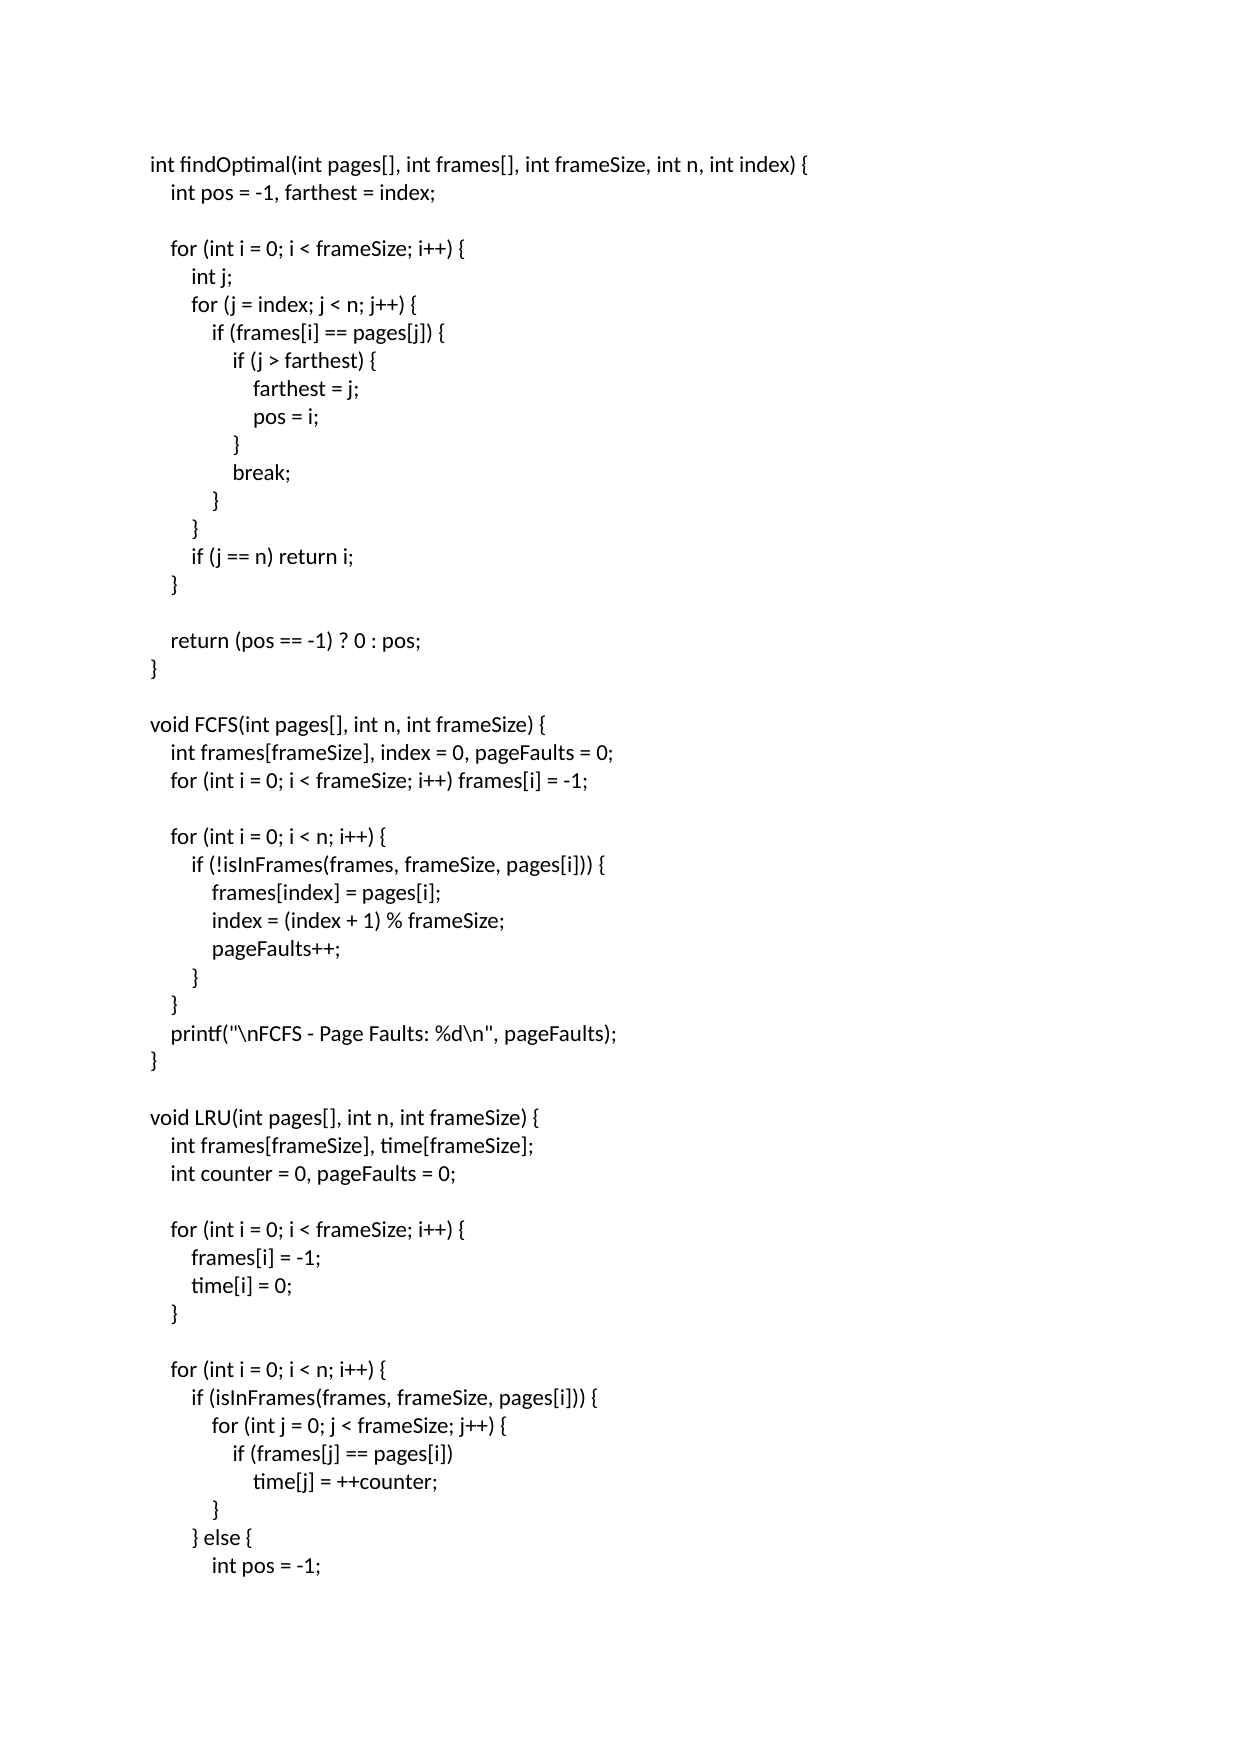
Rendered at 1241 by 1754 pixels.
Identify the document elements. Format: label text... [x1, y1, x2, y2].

text int pos = -1; [150, 1551, 1090, 1579]
text if (frames[j] == pages[i]) [150, 1439, 1090, 1467]
text pageFaults++; [150, 934, 1090, 963]
text } [150, 1299, 1090, 1327]
text for (int i = 0; i < n; i++) { [150, 822, 1090, 851]
text } [150, 570, 1090, 598]
text if (!isInFrames(frames, frameSize, pages[i])) { [150, 851, 1090, 878]
text } [150, 991, 1090, 1019]
text } [150, 430, 1090, 458]
text if (frames[i] == pages[j]) { [150, 318, 1090, 346]
text for (int i = 0; i < frameSize; i++) { [150, 234, 1090, 262]
text for (int i = 0; i < n; i++) { [150, 1355, 1090, 1383]
text } [150, 963, 1090, 991]
text } [150, 514, 1090, 542]
text frames[index] = pages[i]; [150, 878, 1090, 907]
text } [150, 654, 1090, 682]
text time[i] = 0; [150, 1271, 1090, 1299]
text int frames[frameSize], index = 0, pageFaults = 0; [150, 738, 1090, 766]
text break; [150, 458, 1090, 486]
text void FCFS(int pages[], int n, int frameSize) { [150, 710, 1090, 738]
text int frames[frameSize], time[frameSize]; [150, 1131, 1090, 1159]
text for (j = index; j < n; j++) { [150, 290, 1090, 318]
text } else { [150, 1523, 1090, 1551]
text } [150, 1495, 1090, 1523]
text if (j > farthest) { [150, 346, 1090, 374]
text for (int j = 0; j < frameSize; j++) { [150, 1411, 1090, 1439]
text int counter = 0, pageFaults = 0; [150, 1159, 1090, 1187]
text return (pos == -1) ? 0 : pos; [150, 626, 1090, 654]
text frames[i] = -1; [150, 1243, 1090, 1271]
text void LRU(int pages[], int n, int frameSize) { [150, 1103, 1090, 1131]
text index = (index + 1) % frameSize; [150, 907, 1090, 934]
text for (int i = 0; i < frameSize; i++) frames[i] = -1; [150, 766, 1090, 794]
text printf("\nFCFS - Page Faults: %d\n", pageFaults); [150, 1019, 1090, 1047]
text if (j == n) return i; [150, 542, 1090, 570]
text pos = i; [150, 402, 1090, 430]
text int j; [150, 262, 1090, 290]
text int findOptimal(int pages[], int frames[], int frameSize, int n, int index) { [150, 150, 1090, 178]
text farthest = j; [150, 374, 1090, 402]
text int pos = -1, farthest = index; [150, 178, 1090, 206]
text for (int i = 0; i < frameSize; i++) { [150, 1215, 1090, 1243]
text } [150, 1047, 1090, 1075]
text time[j] = ++counter; [150, 1467, 1090, 1495]
text if (isInFrames(frames, frameSize, pages[i])) { [150, 1383, 1090, 1411]
text } [150, 486, 1090, 514]
